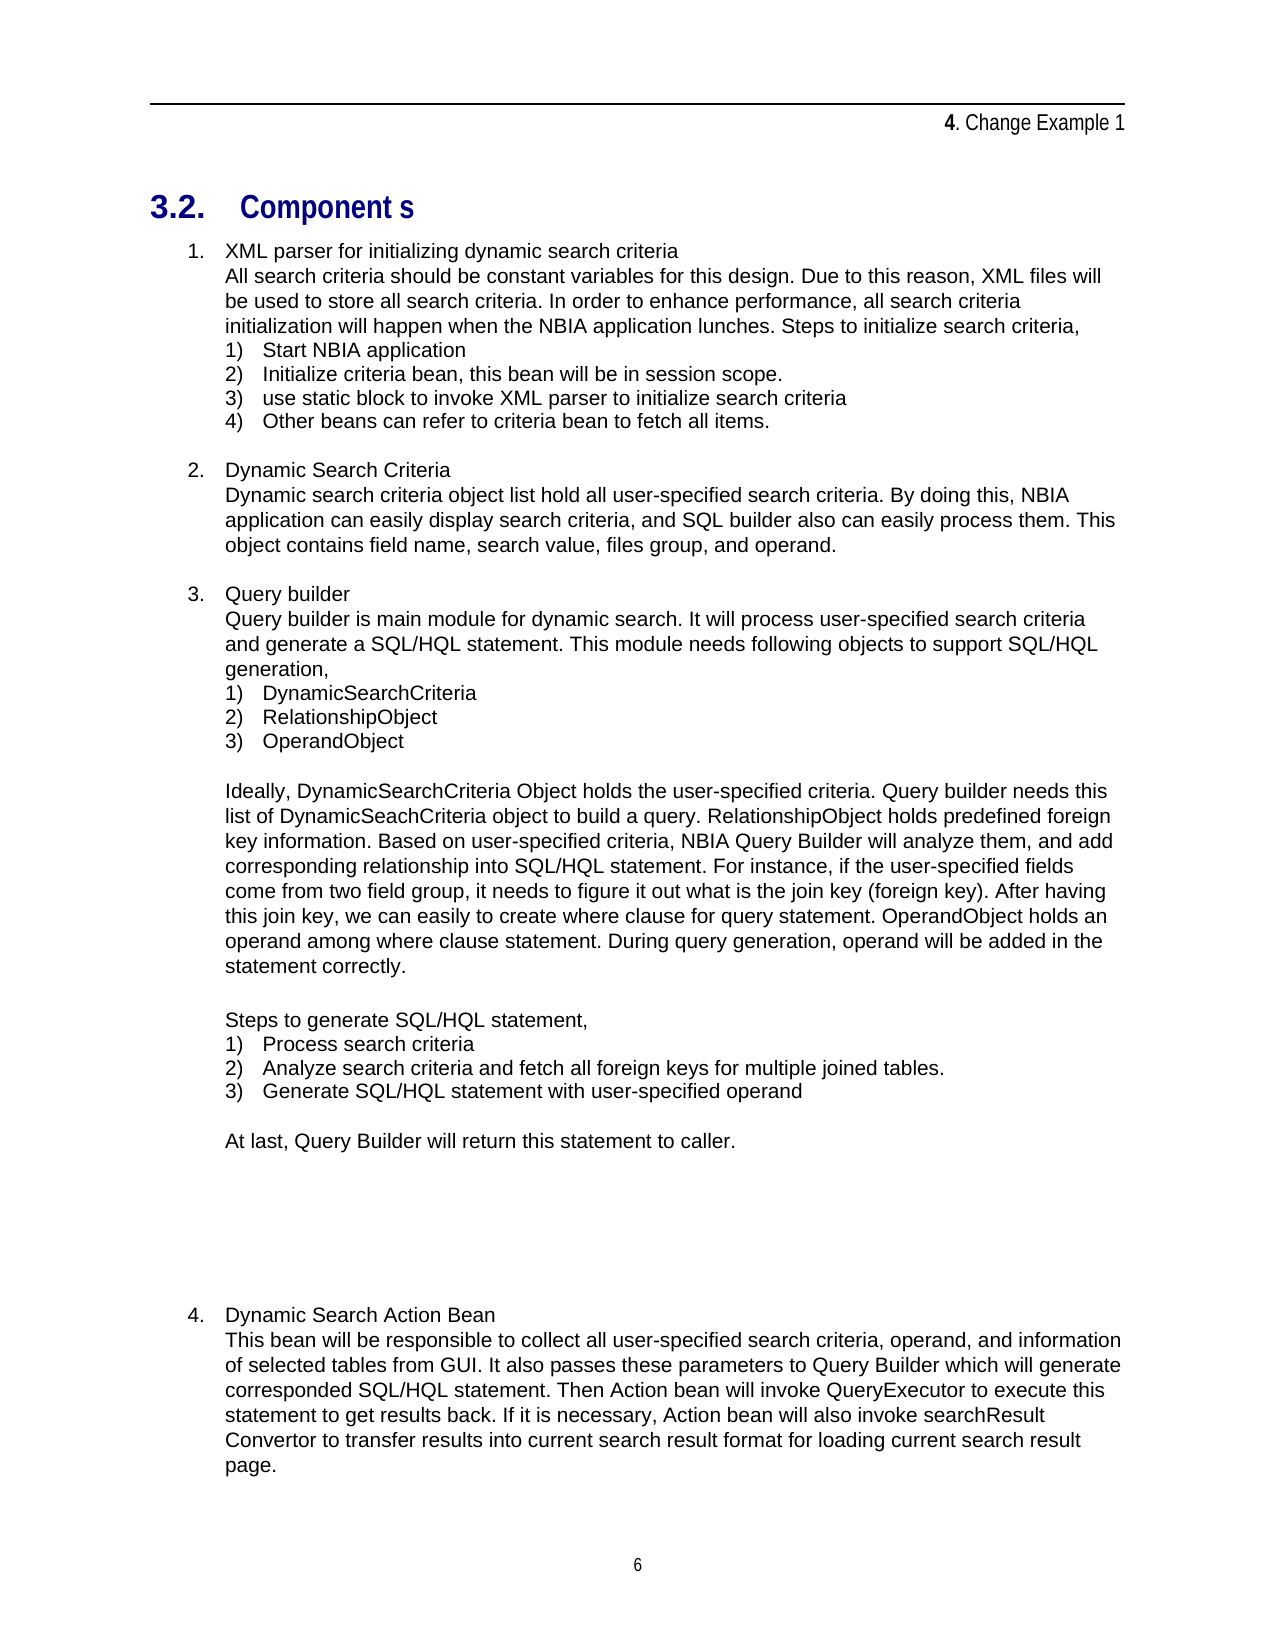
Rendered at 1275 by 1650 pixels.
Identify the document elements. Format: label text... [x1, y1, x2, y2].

list Analyze search criteria and fetch all foreign keys for multiple joined tables. [225, 1055, 1125, 1079]
list Process search criteria [225, 1031, 1125, 1055]
list use static block to invoke XML parser to initialize search criteria [225, 385, 1125, 409]
list Start NBIA application [225, 337, 1125, 361]
list Other beans can refer to criteria bean to fetch all items. [225, 409, 1125, 433]
list XML parser for initializing dynamic search criteria [187, 238, 1125, 262]
text Ideally, DynamicSearchCriteria Object holds the user-specified criteria. Query builder needs this list of DynamicSeachCriteria object to build a query. RelationshipObject holds predefined foreign key information. Based on user-specified criteria, NBIA Query Builder will analyze them, and add corresponding relationship into SQL/HQL statement. For instance, if the user-specified fields come from two field group, it needs to figure it out what is the join key (foreign key). After having this join key, we can easily to create where clause for query statement. OperandObject holds an operand among where clause statement. During query generation, operand will be added in the statement correctly. [225, 778, 1125, 978]
list Query builder [187, 582, 1125, 606]
text Dynamic search criteria object list hold all user-specified search criteria. By doing this, NBIA application can easily display search criteria, and SQL builder also can easily process them. This object contains field name, search value, files group, and operand. [225, 482, 1125, 557]
list DynamicSearchCriteria [225, 681, 1125, 705]
list Dynamic Search Criteria [187, 458, 1125, 482]
list RelationshipObject [225, 705, 1125, 729]
list Initialize criteria bean, this bean will be in session scope. [225, 361, 1125, 385]
text Steps to generate SQL/HQL statement, [225, 1006, 1125, 1031]
text Query builder is main module for dynamic search. It will process user-specified search criteria and generate a SQL/HQL statement. This module needs following objects to support SQL/HQL generation, [225, 606, 1125, 681]
text All search criteria should be constant variables for this design. Due to this reason, XML files will be used to store all search criteria. In order to enhance performance, all search criteria initialization will happen when the NBIA application lunches. Steps to initialize search criteria, [225, 262, 1125, 337]
subtitle Component s [150, 187, 1125, 226]
text This bean will be responsible to collect all user-specified search criteria, operand, and information of selected tables from GUI. It also passes these parameters to Query Builder which will generate corresponded SQL/HQL statement. Then Action bean will invoke QueryExecutor to execute this statement to get results back. If it is necessary, Action bean will also invoke searchResult Convertor to transfer results into current search result format for loading current search result page. [225, 1327, 1125, 1477]
text At last, Query Builder will return this statement to caller. [225, 1128, 1125, 1153]
list OperandObject [225, 729, 1125, 753]
list Generate SQL/HQL statement with user-specified operand [225, 1079, 1125, 1103]
list Dynamic Search Action Bean [187, 1303, 1125, 1327]
